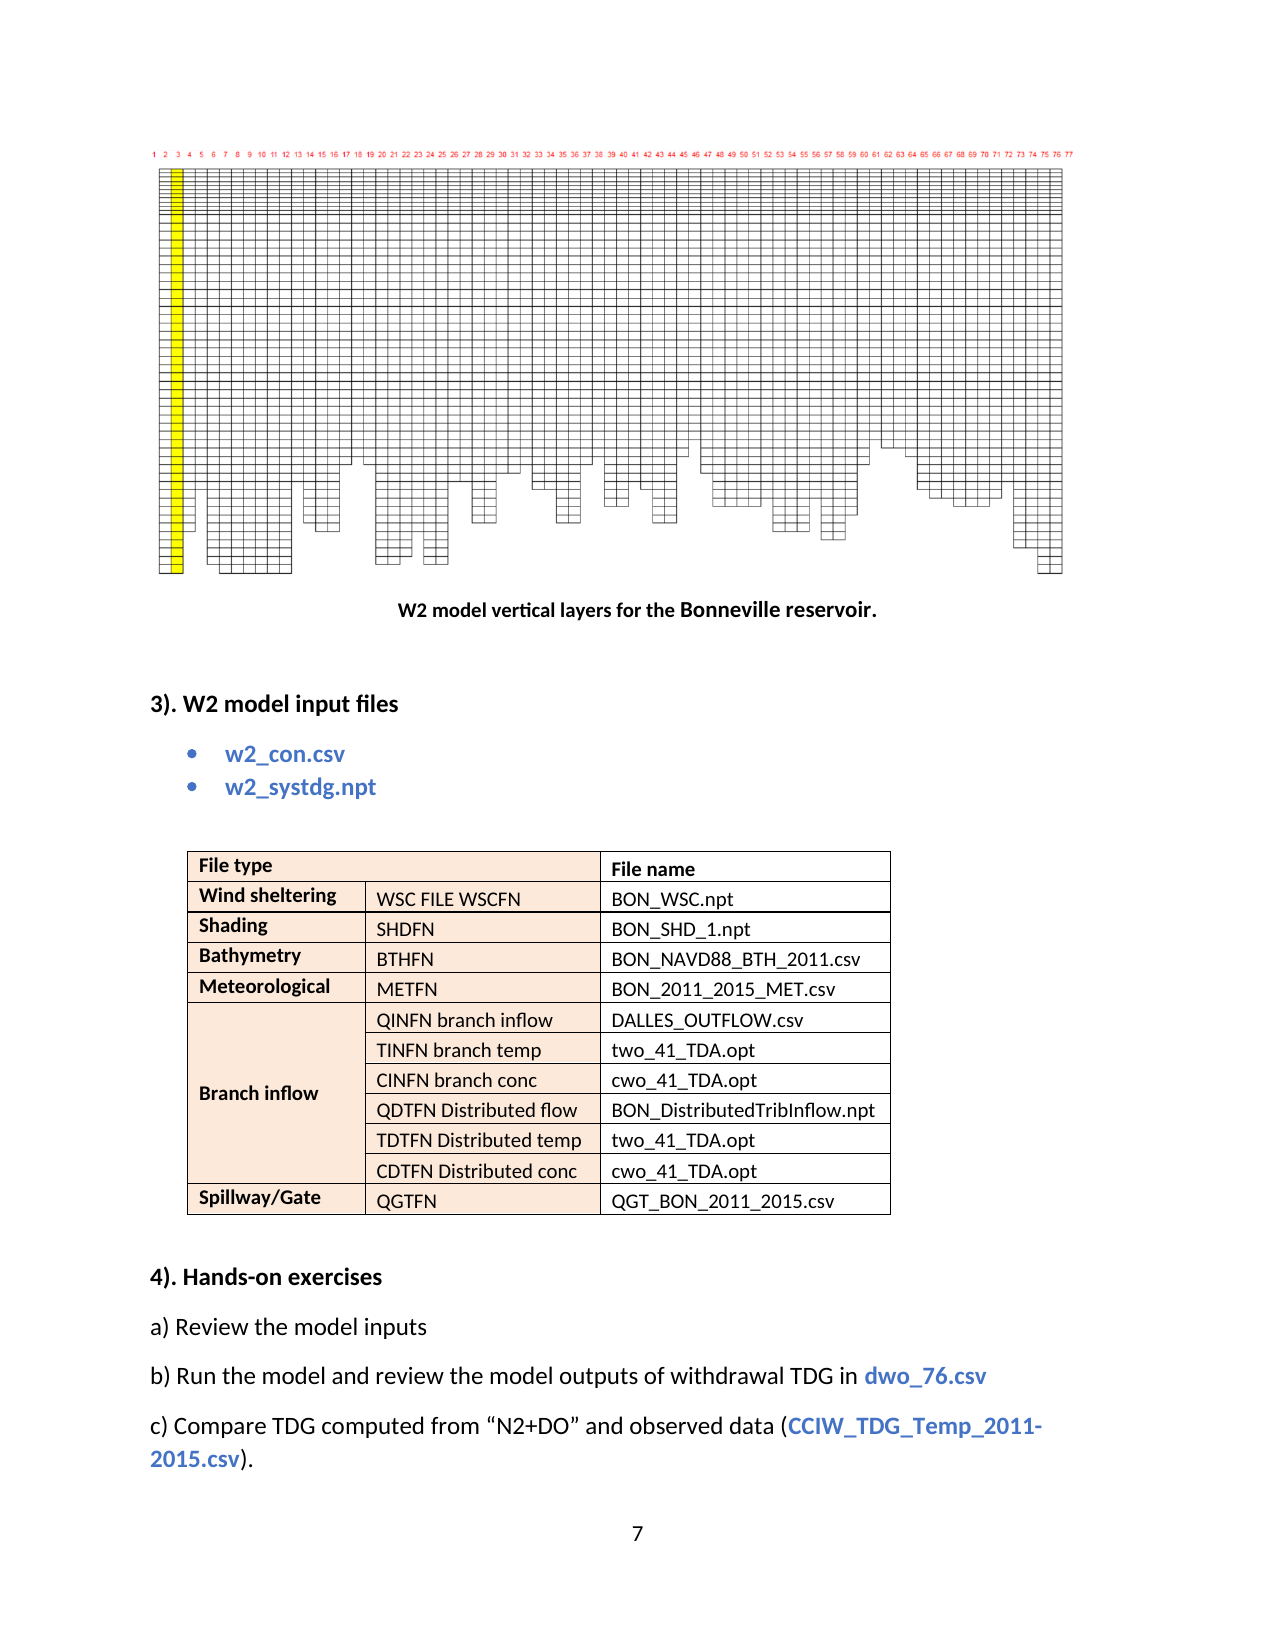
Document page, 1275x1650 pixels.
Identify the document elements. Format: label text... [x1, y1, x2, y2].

table_cell QGTFN [366, 1184, 600, 1213]
text c) Compare TDG computed from “N2+DO” and observed data (CCIW_TDG_Temp_2011-2015.csv). [150, 1410, 1125, 1473]
table_cell BON_WSC.npt [601, 882, 890, 911]
table_cell QINFN branch inflow [366, 1003, 600, 1032]
table_cell cwo_41_TDA.opt [601, 1064, 890, 1093]
table_cell Bathymetry [188, 943, 365, 972]
table_cell TINFN branch temp [366, 1033, 600, 1062]
text 4). Hands-on exercises [150, 1261, 1125, 1292]
picture [150, 150, 1074, 576]
list w2_systdg.npt [187, 771, 1125, 802]
table_cell CINFN branch conc [366, 1064, 600, 1093]
table_cell Wind sheltering [188, 882, 365, 911]
table_cell SHDFN [366, 913, 600, 942]
table_cell METFN [366, 973, 600, 1002]
table_cell cwo_41_TDA.opt [601, 1154, 890, 1183]
table_cell QGT_BON_2011_2015.csv [601, 1184, 890, 1213]
table_cell Shading [188, 913, 365, 942]
table_cell DALLES_OUTFLOW.csv [601, 1003, 890, 1032]
text b) Run the model and review the model outputs of withdrawal TDG in dwo_76.csv [150, 1361, 1125, 1391]
table_cell two_41_TDA.opt [601, 1033, 890, 1062]
list w2_con.csv [187, 738, 1125, 769]
table_header File type [188, 852, 600, 881]
table_cell CDTFN Distributed conc [366, 1154, 600, 1183]
table_cell WSC FILE WSCFN [366, 882, 600, 911]
table_cell BON_DistributedTribInflow.npt [601, 1094, 890, 1123]
table_cell Spillway/Gate [188, 1184, 365, 1213]
table_cell two_41_TDA.opt [601, 1124, 890, 1153]
table_header File name [601, 852, 890, 881]
table_cell TDTFN Distributed temp [366, 1124, 600, 1153]
table_cell QDTFN Distributed flow [366, 1094, 600, 1123]
table_cell BON_2011_2015_MET.csv [601, 973, 890, 1002]
table_cell Meteorological [188, 973, 365, 1002]
text 3). W2 model input files [150, 689, 1125, 719]
table_cell BON_NAVD88_BTH_2011.csv [601, 943, 890, 972]
table_cell BTHFN [366, 943, 600, 972]
text W2 model vertical layers for the Bonneville reservoir. [150, 595, 1125, 623]
text a) Review the model inputs [150, 1311, 1125, 1341]
table_cell BON_SHD_1.npt [601, 913, 890, 942]
table_cell Branch inflow [188, 1003, 365, 1183]
